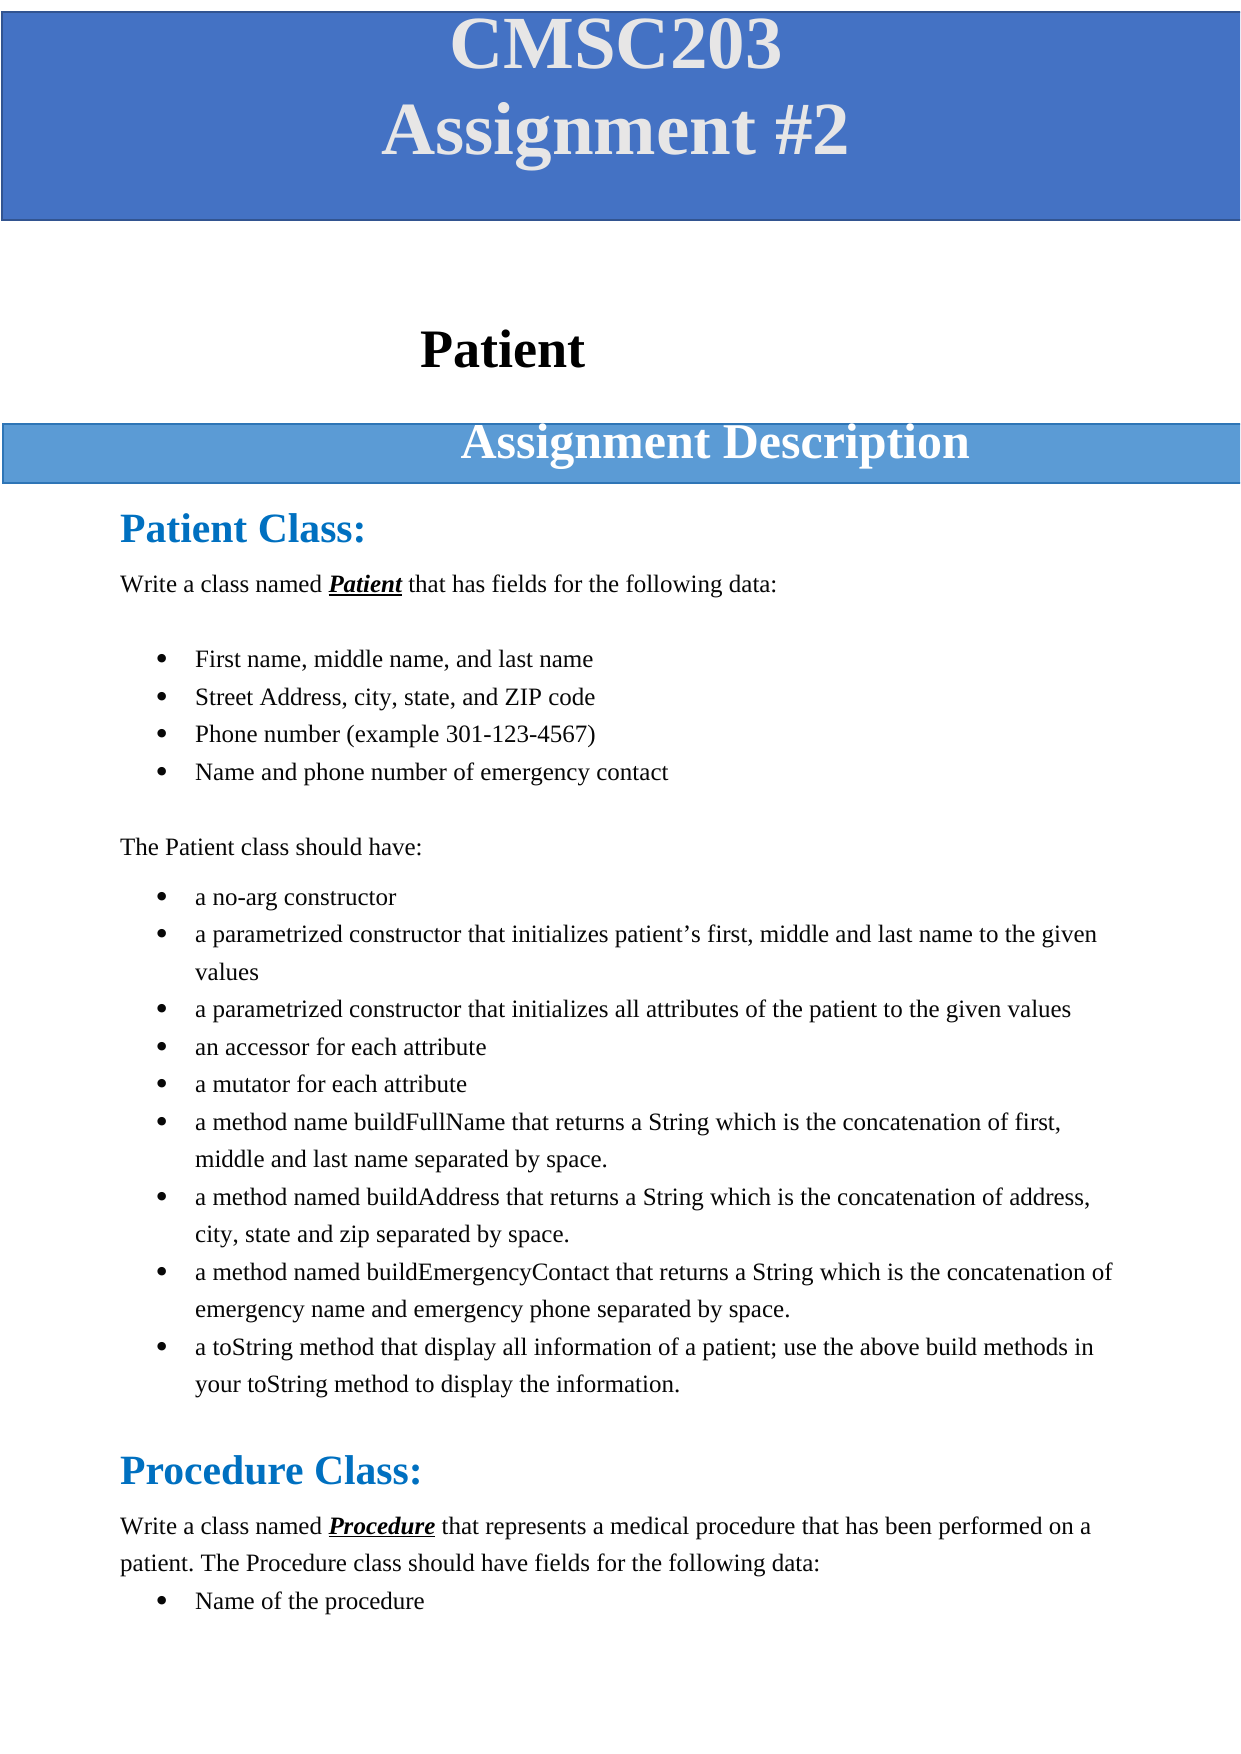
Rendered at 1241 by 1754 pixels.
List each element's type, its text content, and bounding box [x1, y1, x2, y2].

text The Patient class should have: [120, 827, 1135, 865]
list Name and phone number of emergency contact [157, 752, 1135, 790]
list a mutator for each attribute [157, 1065, 1135, 1102]
list a method named buildAddress that returns a String which is the concatenation of address, city, state and zip separated by space. [157, 1177, 1135, 1252]
list a method name buildFullName that returns a String which is the concatenation of first, middle and last name separated by space. [157, 1102, 1135, 1177]
list an accessor for each attribute [157, 1027, 1135, 1065]
list a toString method that display all information of a patient; use the above build methods in your toString method to display the information. [157, 1327, 1135, 1402]
list a parametrized constructor that initializes patient’s first, middle and last name to the given values [157, 915, 1135, 990]
text Patient [345, 311, 1135, 386]
list a parametrized constructor that initializes all attributes of the patient to the given values [157, 990, 1135, 1027]
text Write a class named Patient that has fields for the following data: [120, 565, 1135, 602]
list First name, middle name, and last name [157, 640, 1135, 677]
list Phone number (example 301-123-4567) [157, 715, 1135, 752]
list a method named buildEmergencyContact that returns a String which is the concatenation of emergency name and emergency phone separated by space. [157, 1252, 1135, 1327]
list a no-arg constructor [157, 877, 1135, 915]
list Street Address, city, state, and ZIP code [157, 677, 1135, 715]
text Write a class named Procedure that represents a medical procedure that has been performed on a patient. The Procedure class should have fields for the following data: [120, 1507, 1135, 1582]
subtitle Procedure Class: [120, 1432, 1135, 1507]
subtitle Patient Class: [120, 490, 1135, 565]
list Name of the procedure [157, 1582, 1135, 1619]
